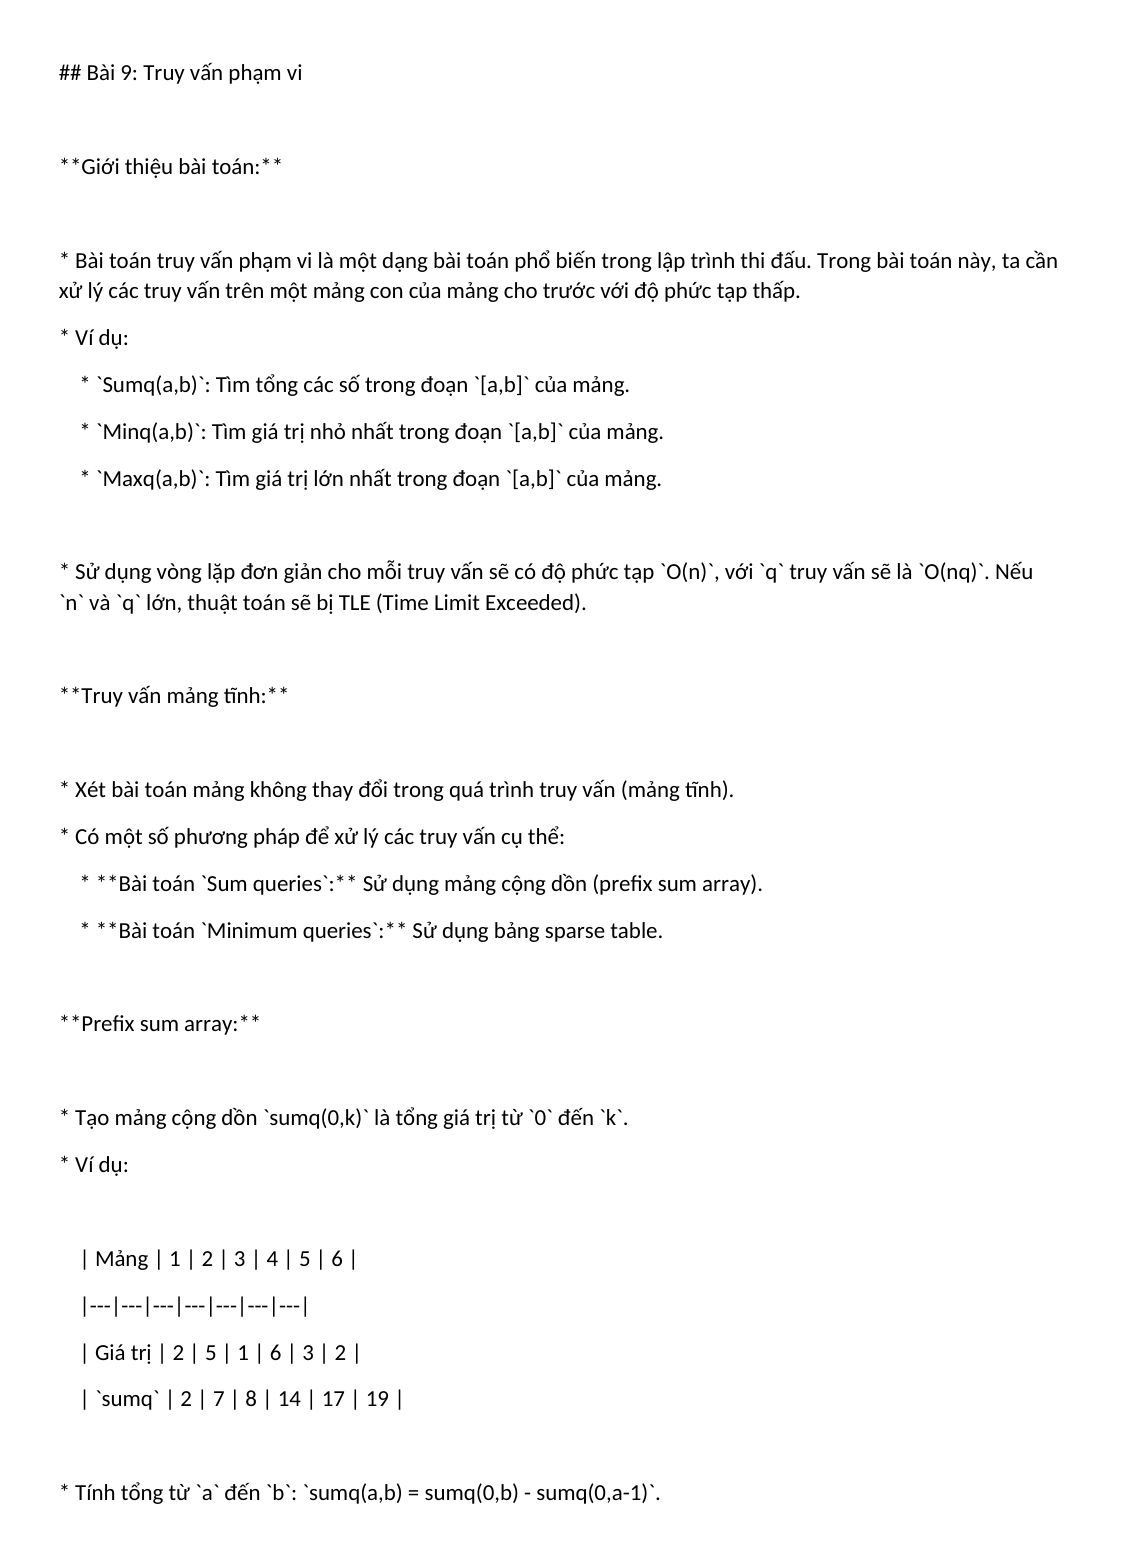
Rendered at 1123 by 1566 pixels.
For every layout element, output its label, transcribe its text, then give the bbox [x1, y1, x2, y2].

text * Bài toán truy vấn phạm vi là một dạng bài toán phổ biến trong lập trình thi đấu. Trong bài toán này, ta cần xử lý các truy vấn trên một mảng con của mảng cho trước với độ phức tạp thấp. [58, 246, 1064, 304]
text | Giá trị | 2 | 5 | 1 | 6 | 3 | 2 | [58, 1338, 1064, 1366]
text |---|---|---|---|---|---|---| [58, 1291, 1064, 1319]
text | `sumq` | 2 | 7 | 8 | 14 | 17 | 19 | [58, 1384, 1064, 1413]
text * Tạo mảng cộng dồn `sumq(0,k)` là tổng giá trị từ `0` đến `k`. [58, 1103, 1064, 1131]
text * **Bài toán `Minimum queries`:** Sử dụng bảng sparse table. [58, 916, 1064, 944]
text **Prefix sum array:** [58, 1009, 1064, 1038]
text * `Minq(a,b)`: Tìm giá trị nhỏ nhất trong đoạn `[a,b]` của mảng. [58, 417, 1064, 445]
text * Sử dụng vòng lặp đơn giản cho mỗi truy vấn sẽ có độ phức tạp `O(n)`, với `q` truy vấn sẽ là `O(nq)`. Nếu `n` và `q` lớn, thuật toán sẽ bị TLE (Time Limit Exceeded). [58, 557, 1064, 616]
text ## Bài 9: Truy vấn phạm vi [58, 58, 1064, 87]
text * **Bài toán `Sum queries`:** Sử dụng mảng cộng dồn (prefix sum array). [58, 869, 1064, 897]
text * `Sumq(a,b)`: Tìm tổng các số trong đoạn `[a,b]` của mảng. [58, 370, 1064, 398]
text * Xét bài toán mảng không thay đổi trong quá trình truy vấn (mảng tĩnh). [58, 775, 1064, 803]
text | Mảng | 1 | 2 | 3 | 4 | 5 | 6 | [58, 1244, 1064, 1272]
text * Có một số phương pháp để xử lý các truy vấn cụ thể: [58, 822, 1064, 850]
text **Giới thiệu bài toán:** [58, 152, 1064, 180]
text * Ví dụ: [58, 323, 1064, 351]
text **Truy vấn mảng tĩnh:** [58, 681, 1064, 709]
text * Tính tổng từ `a` đến `b`: `sumq(a,b) = sumq(0,b) - sumq(0,a-1)`. [58, 1478, 1064, 1506]
text * Ví dụ: [58, 1150, 1064, 1178]
text * `Maxq(a,b)`: Tìm giá trị lớn nhất trong đoạn `[a,b]` của mảng. [58, 464, 1064, 492]
